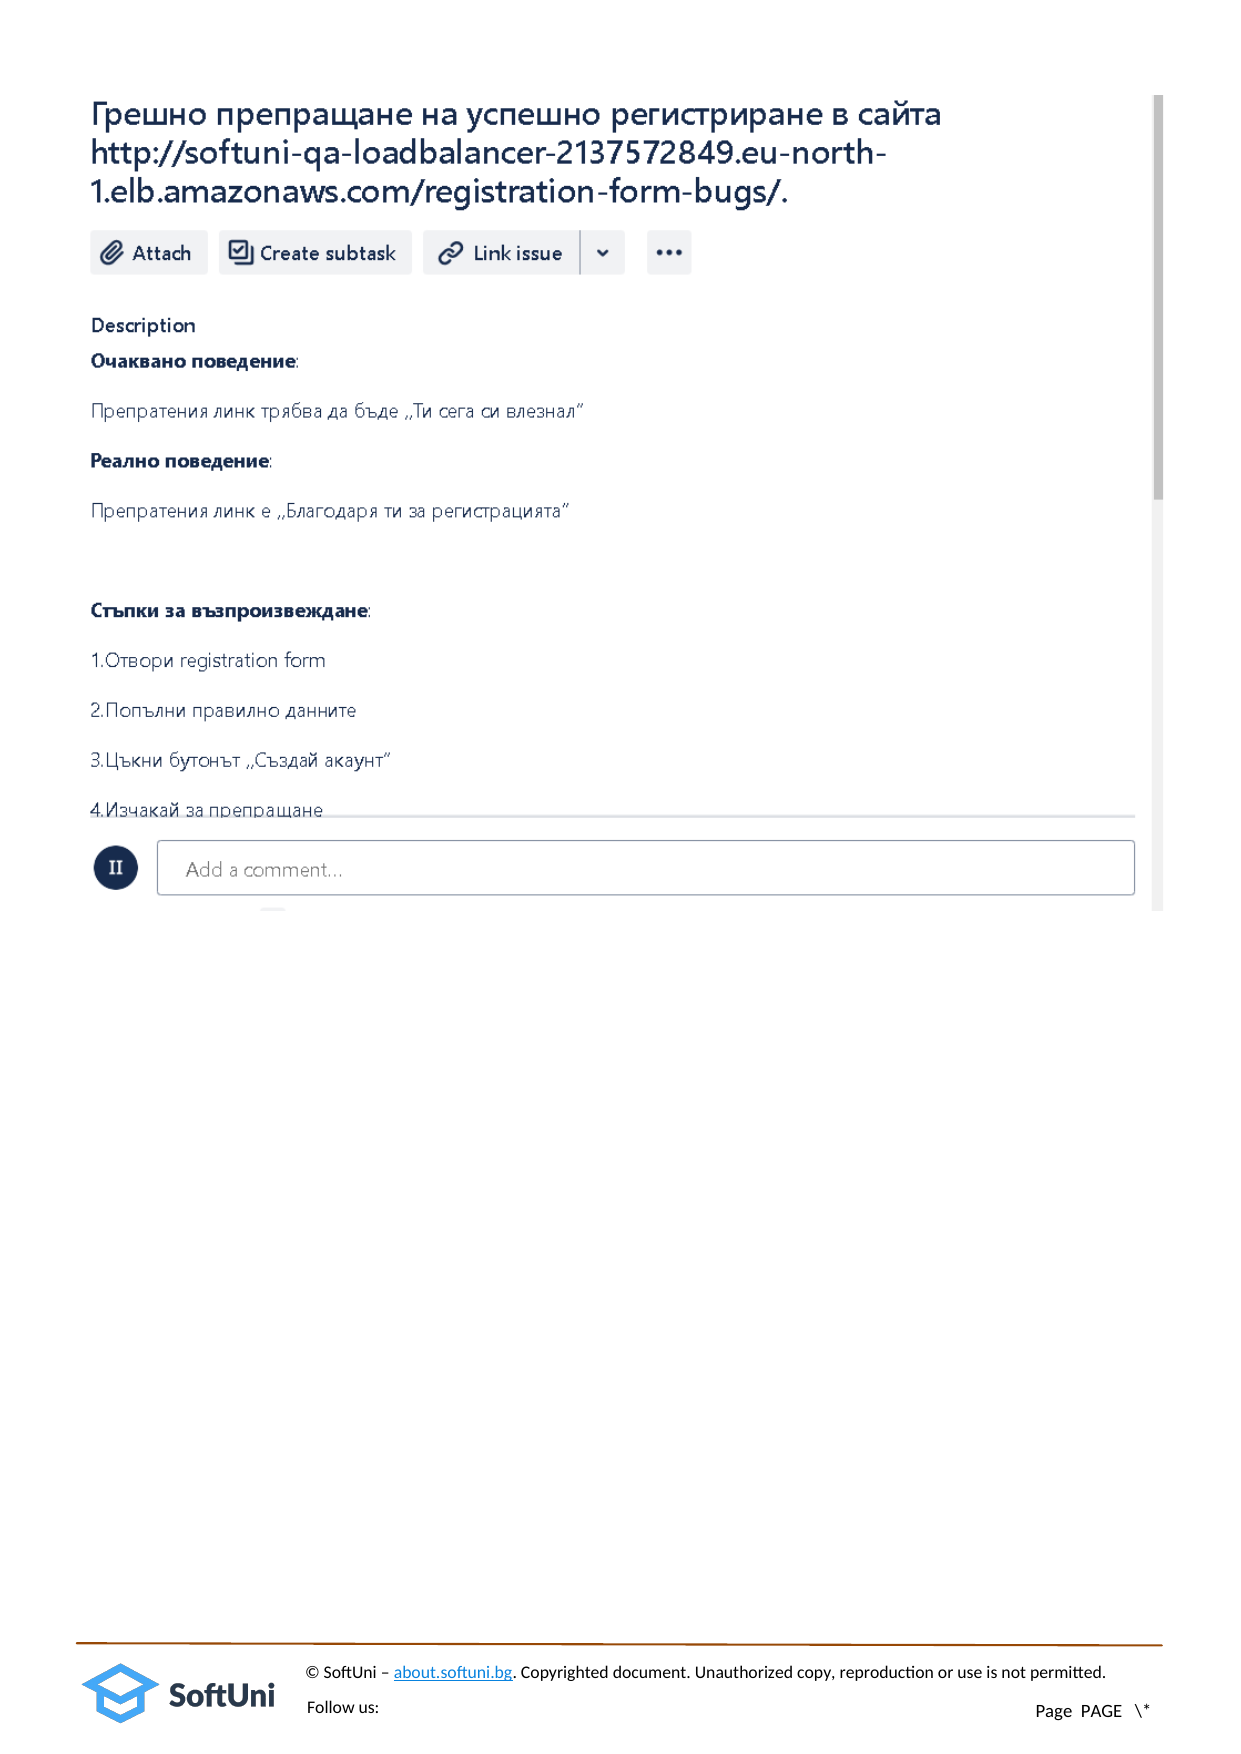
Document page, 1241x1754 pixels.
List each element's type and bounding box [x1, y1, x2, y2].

picture [76, 95, 1164, 911]
picture [75, 1658, 281, 1729]
